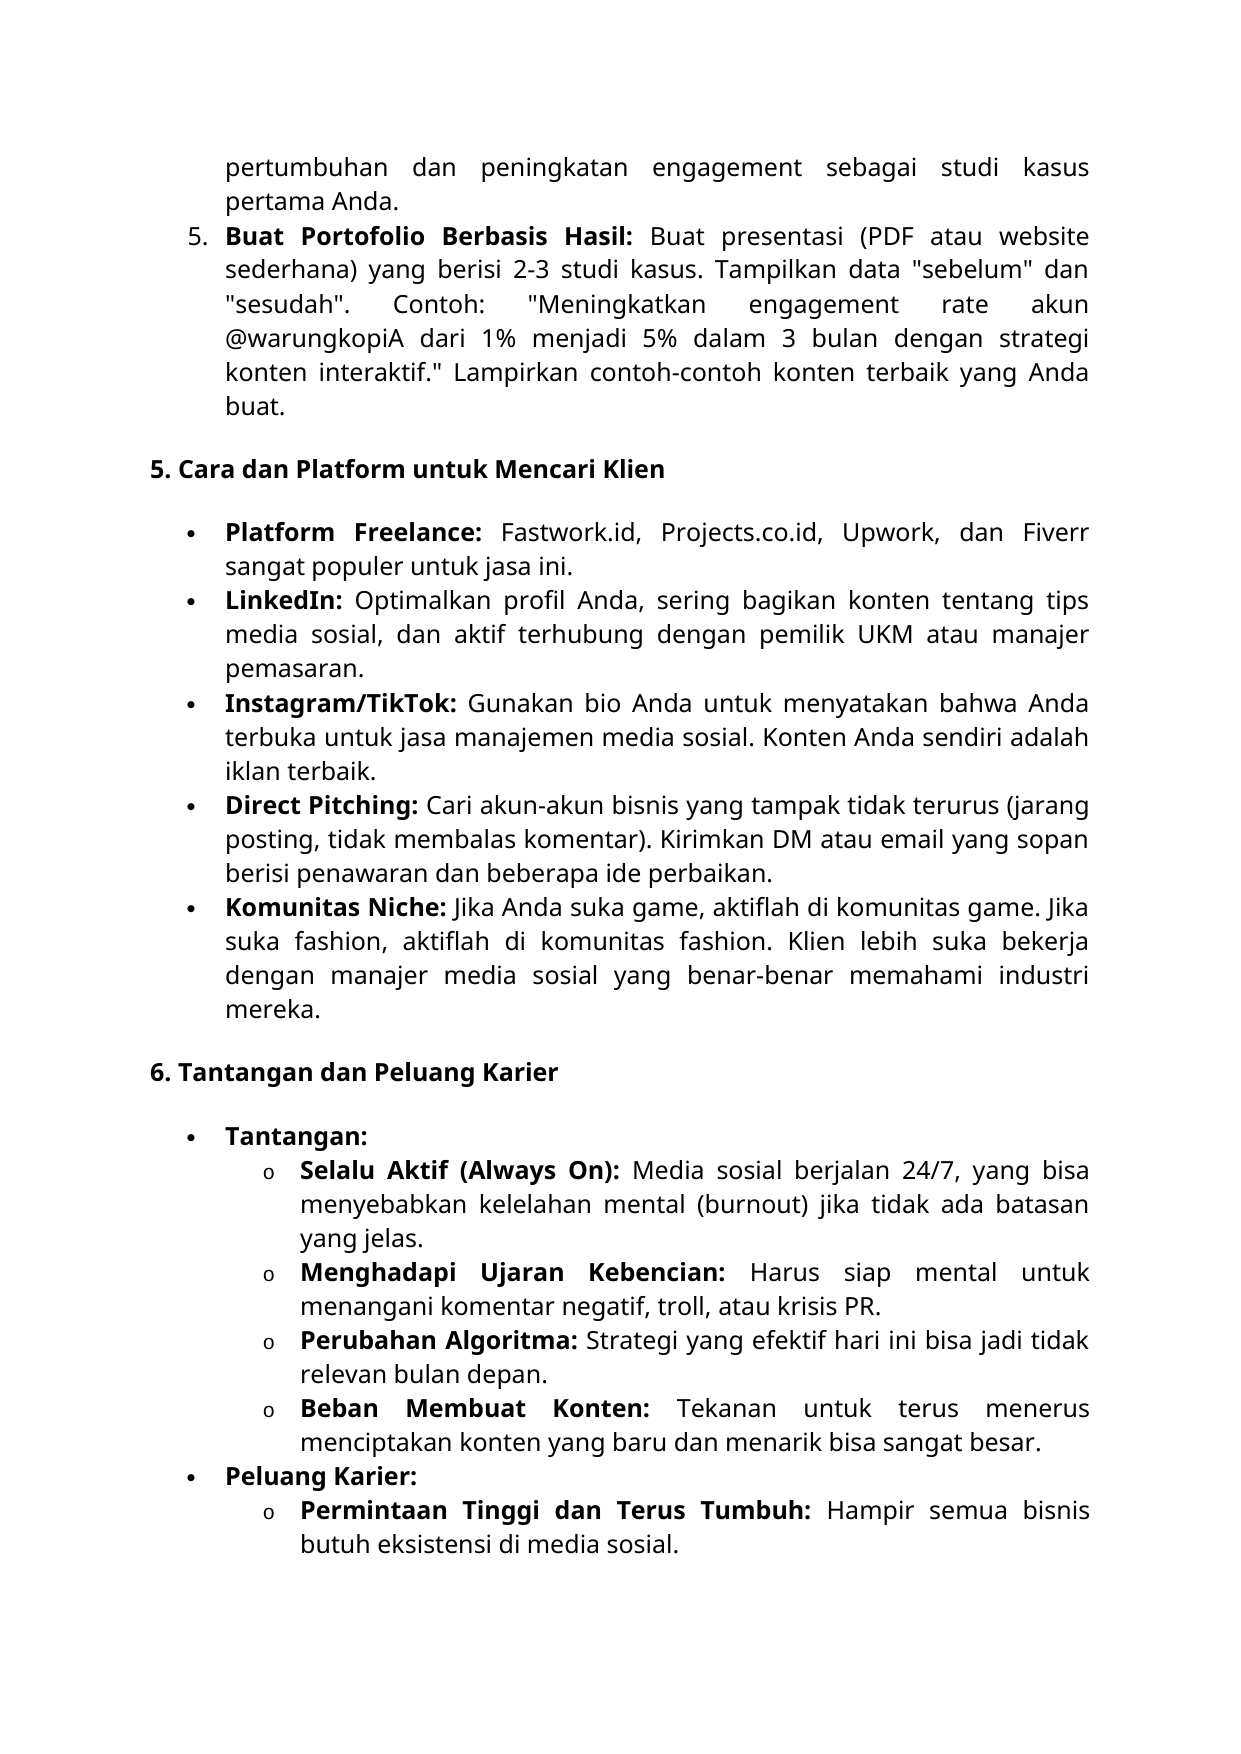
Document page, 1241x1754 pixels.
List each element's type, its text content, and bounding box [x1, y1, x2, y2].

list Menghadapi Ujaran Kebencian: Harus siap mental untuk menangani komentar negatif, troll, atau krisis PR. [262, 1254, 1090, 1323]
list LinkedIn: Optimalkan profil Anda, sering bagikan konten tentang tips media sosial, dan aktif terhubung dengan pemilik UKM atau manajer pemasaran. [187, 583, 1090, 685]
list Instagram/TikTok: Gunakan bio Anda untuk menyatakan bahwa Anda terbuka untuk jasa manajemen media sosial. Konten Anda sendiri adalah iklan terbaik. [187, 685, 1090, 787]
text 6. Tantangan dan Peluang Karier [150, 1055, 1090, 1089]
list Komunitas Niche: Jika Anda suka game, aktiflah di komunitas game. Jika suka fashion, aktiflah di komunitas fashion. Klien lebih suka bekerja dengan manajer media sosial yang benar-benar memahami industri mereka. [187, 889, 1090, 1026]
list Platform Freelance: Fastwork.id, Projects.co.id, Upwork, dan Fiverr sangat populer untuk jasa ini. [187, 515, 1090, 583]
list Direct Pitching: Cari akun-akun bisnis yang tampak tidak terurus (jarang posting, tidak membalas komentar). Kirimkan DM atau email yang sopan berisi penawaran dan beberapa ide perbaikan. [187, 787, 1090, 889]
list Perubahan Algoritma: Strategi yang efektif hari ini bisa jadi tidak relevan bulan depan. [262, 1323, 1090, 1391]
list Permintaan Tinggi dan Terus Tumbuh: Hampir semua bisnis butuh eksistensi di media sosial. [262, 1493, 1090, 1561]
list Beban Membuat Konten: Tekanan untuk terus menerus menciptakan konten yang baru dan menarik bisa sangat besar. [262, 1391, 1090, 1459]
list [187, 150, 1090, 218]
list Selalu Aktif (Always On): Media sosial berjalan 24/7, yang bisa menyebabkan kelelahan mental (burnout) jika tidak ada batasan yang jelas. [262, 1152, 1090, 1254]
list Tantangan: [187, 1118, 1090, 1152]
list Buat Portofolio Berbasis Hasil: Buat presentasi (PDF atau website sederhana) yang berisi 2-3 studi kasus. Tampilkan data "sebelum" dan "sesudah". Contoh: "Meningkatkan engagement rate akun @warungkopiA dari 1% menjadi 5% dalam 3 bulan dengan strategi konten interaktif." Lampirkan contoh-contoh konten terbaik yang Anda buat. [187, 218, 1090, 422]
list Peluang Karier: [187, 1459, 1090, 1493]
text 5. Cara dan Platform untuk Mencari Klien [150, 452, 1090, 486]
